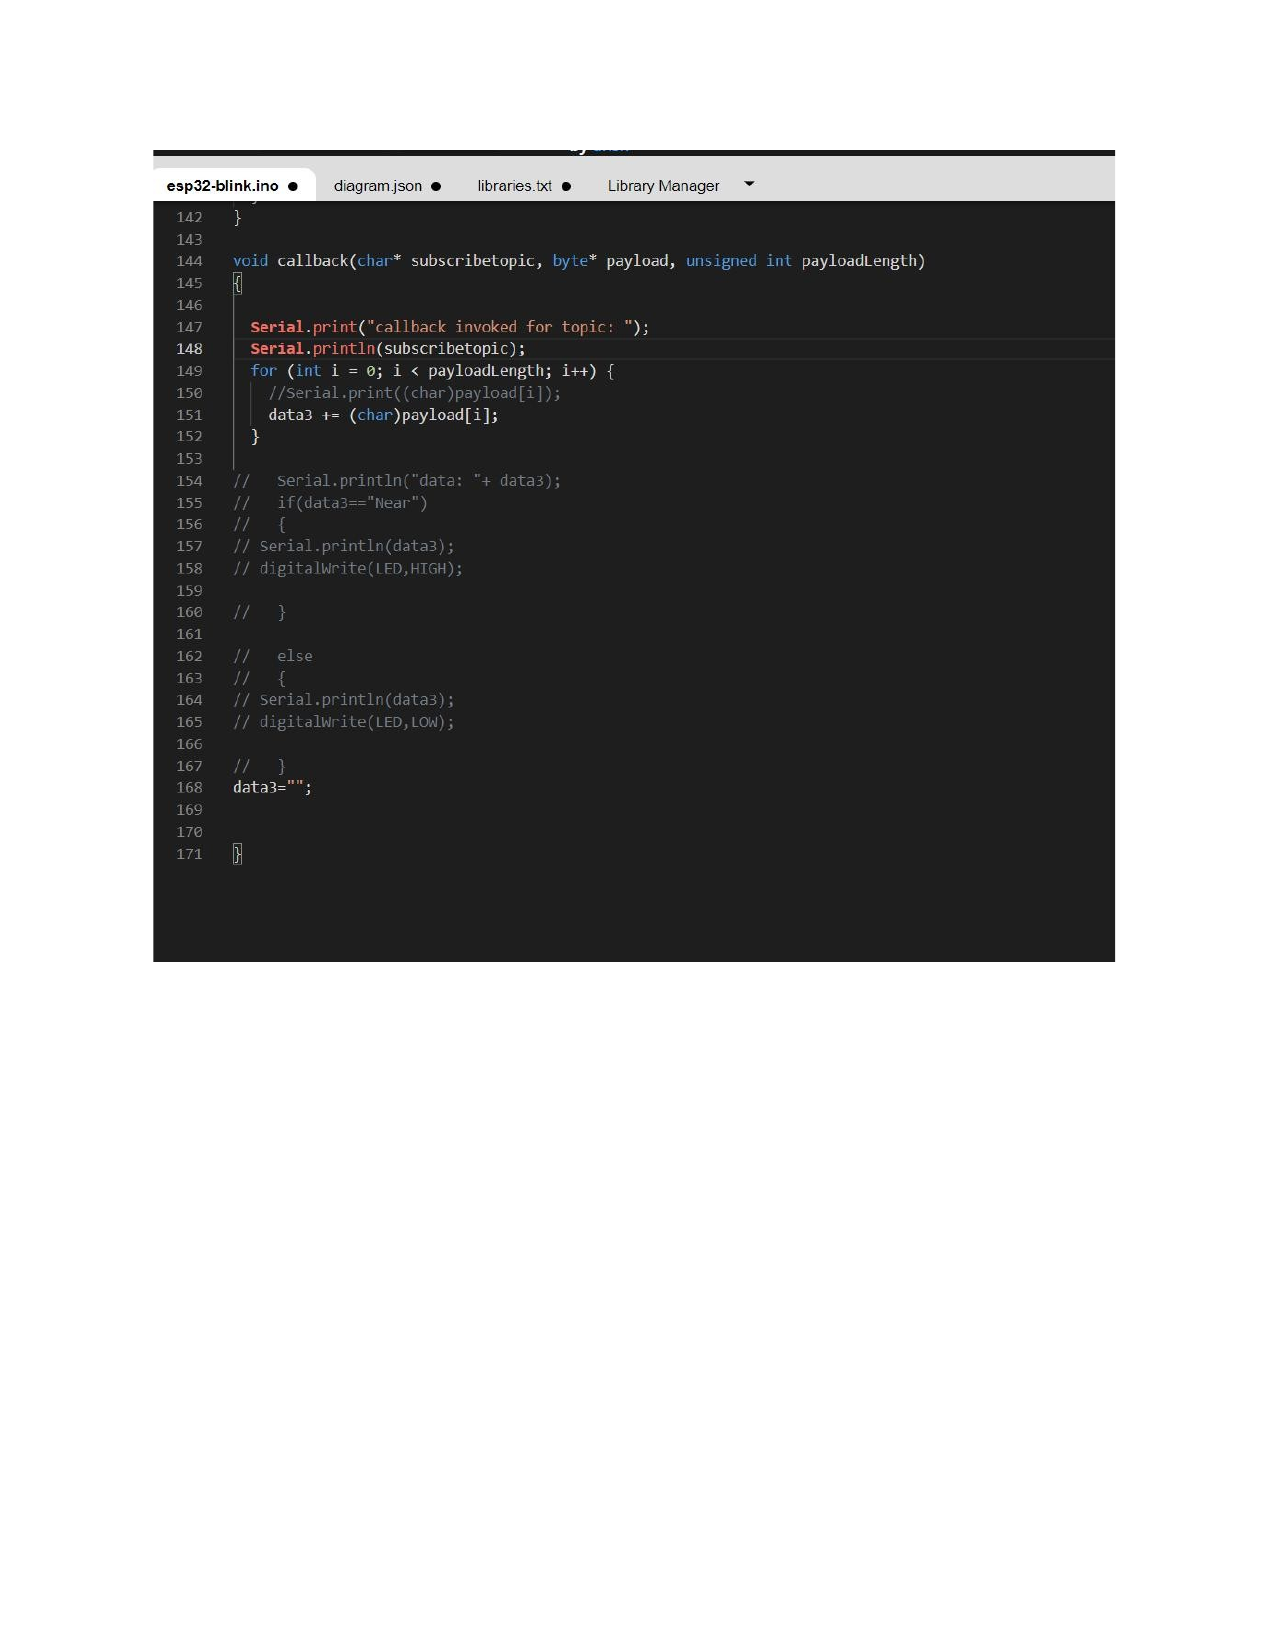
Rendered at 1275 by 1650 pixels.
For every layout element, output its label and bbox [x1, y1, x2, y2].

picture [153, 150, 1116, 962]
